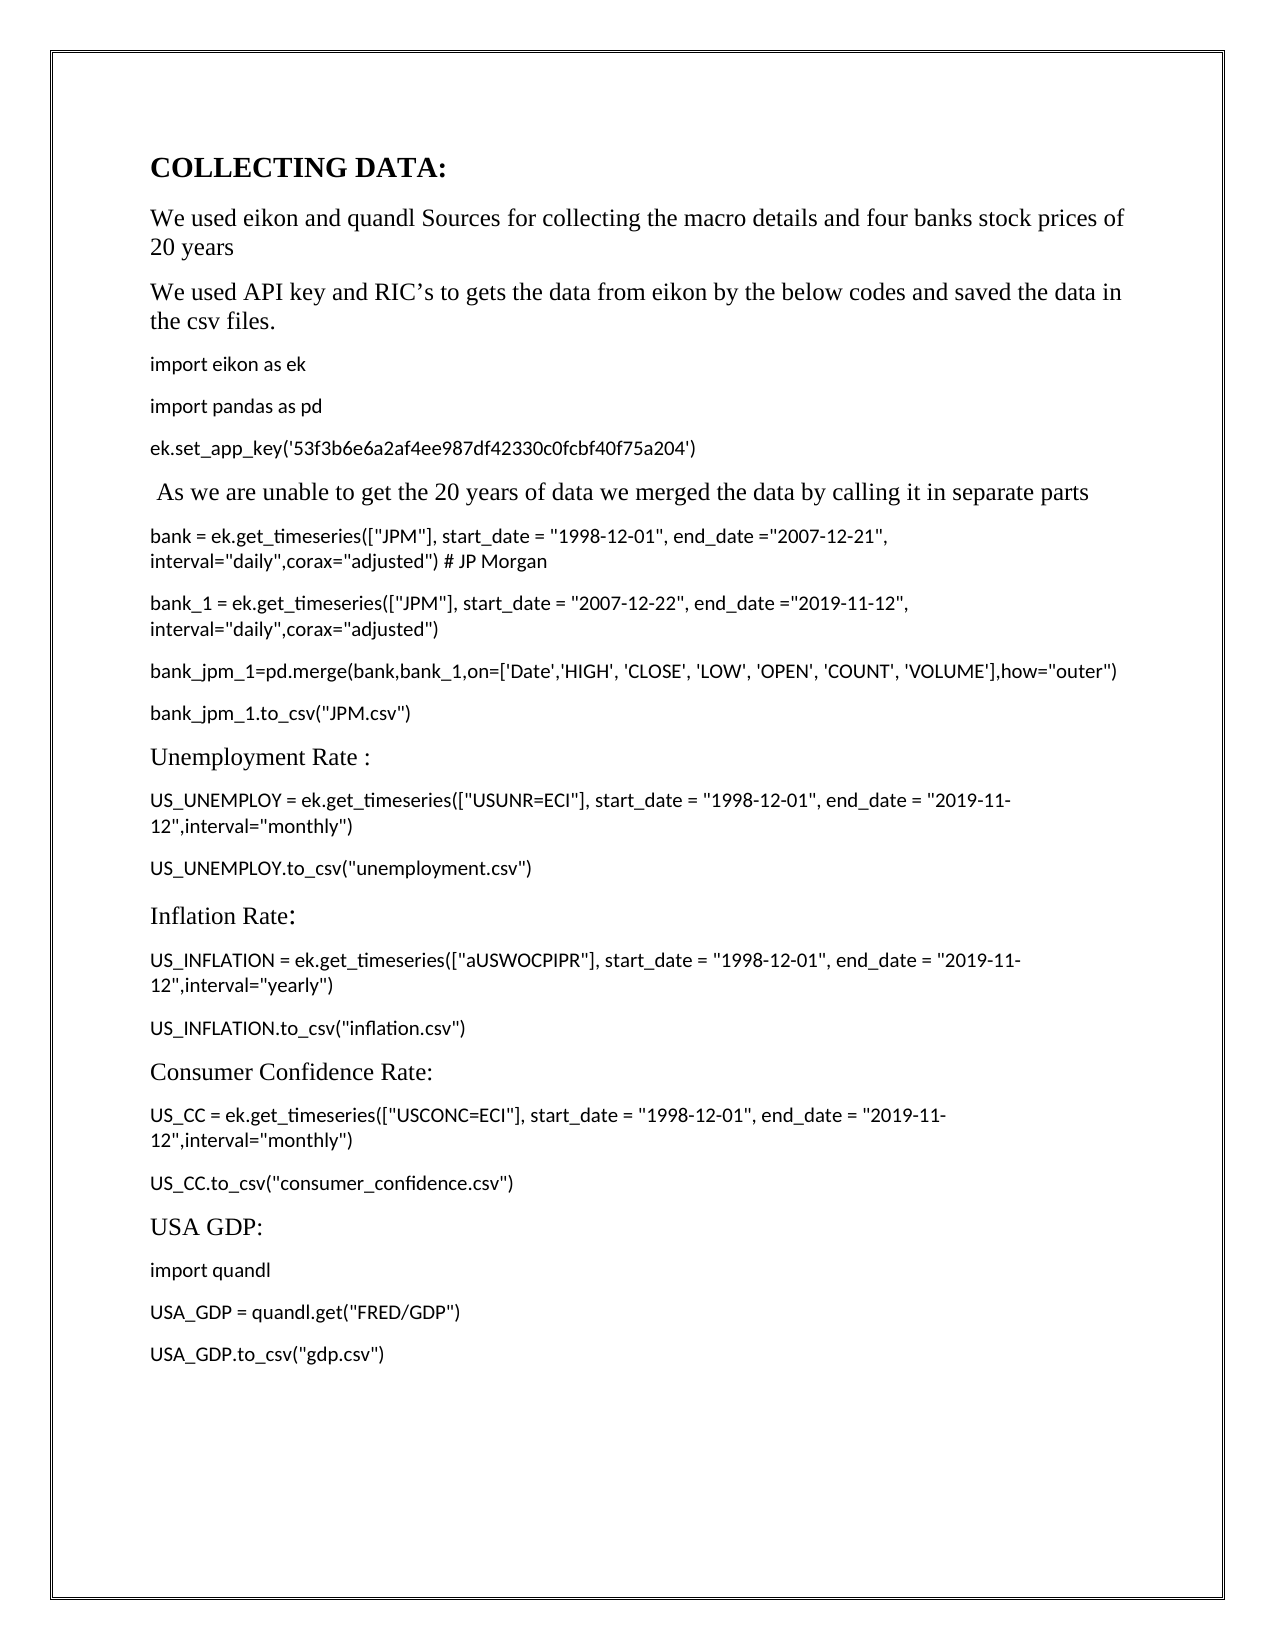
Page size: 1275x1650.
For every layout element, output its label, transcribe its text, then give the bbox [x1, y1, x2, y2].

text We used eikon and quandl Sources for collecting the macro details and four banks stock prices of 20 years [150, 203, 1125, 260]
text US_INFLATION.to_csv("inflation.csv") [150, 1015, 1125, 1040]
text bank_1 = ek.get_timeseries(["JPM"], start_date = "2007-12-22", end_date ="2019-11-12", interval="daily",corax="adjusted") [150, 590, 1125, 641]
text US_UNEMPLOY = ek.get_timeseries(["USUNR=ECI"], start_date = "1998-12-01", end_date = "2019-11-12",interval="monthly") [150, 787, 1125, 838]
text US_CC = ek.get_timeseries(["USCONC=ECI"], start_date = "1998-12-01", end_date = "2019-11-12",interval="monthly") [150, 1102, 1125, 1153]
text import pandas as pd [150, 393, 1125, 419]
text Consumer Confidence Rate: [150, 1057, 1125, 1086]
text ek.set_app_key('53f3b6e6a2af4ee987df42330c0fcbf40f75a204') [150, 435, 1125, 461]
text US_UNEMPLOY.to_csv("unemployment.csv") [150, 855, 1125, 880]
text US_INFLATION = ek.get_timeseries(["aUSWOCPIPR"], start_date = "1998-12-01", end_date = "2019-11-12",interval="yearly") [150, 947, 1125, 998]
text import quandl [150, 1257, 1125, 1283]
text Unemployment Rate : [150, 742, 1125, 771]
text import eikon as ek [150, 351, 1125, 377]
text USA GDP: [150, 1212, 1125, 1241]
text bank_jpm_1.to_csv("JPM.csv") [150, 700, 1125, 725]
text US_CC.to_csv("consumer_confidence.csv") [150, 1170, 1125, 1195]
text bank_jpm_1=pd.merge(bank,bank_1,on=['Date','HIGH', 'CLOSE', 'LOW', 'OPEN', 'COUNT', 'VOLUME'],how="outer") [150, 658, 1125, 683]
text As we are unable to get the 20 years of data we merged the data by calling it in separate parts [150, 477, 1125, 506]
text bank = ek.get_timeseries(["JPM"], start_date = "1998-12-01", end_date ="2007-12-21", interval="daily",corax="adjusted") # JP Morgan [150, 523, 1125, 574]
text USA_GDP.to_csv("gdp.csv") [150, 1341, 1125, 1367]
text COLLECTING DATA: [150, 150, 1125, 183]
text We used API key and RIC’s to gets the data from eikon by the below codes and saved the data in the csv files. [150, 277, 1125, 334]
text Inflation Rate: [150, 897, 1125, 931]
text USA_GDP = quandl.get("FRED/GDP") [150, 1299, 1125, 1325]
